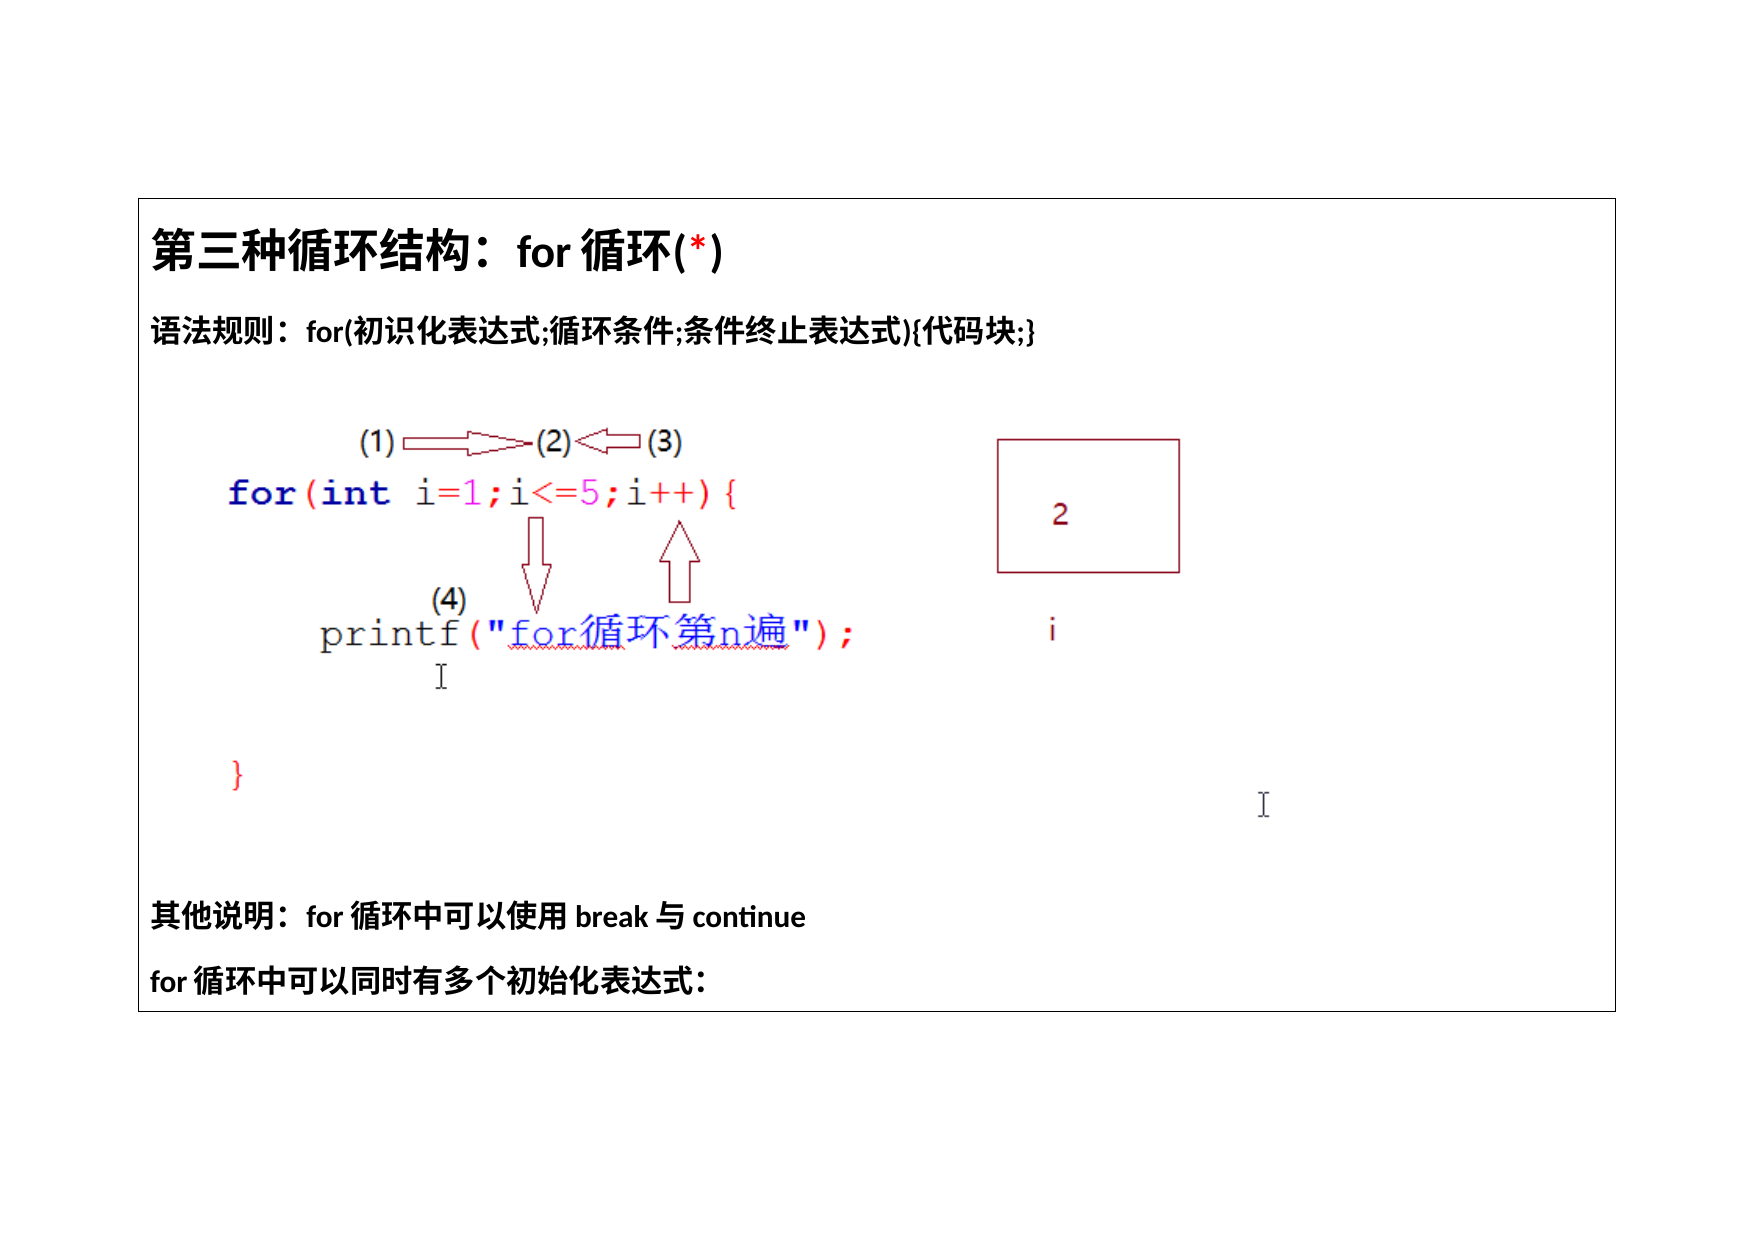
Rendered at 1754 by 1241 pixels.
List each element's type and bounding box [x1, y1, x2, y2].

table_cell [139, 199, 1615, 1011]
picture [150, 361, 1421, 861]
